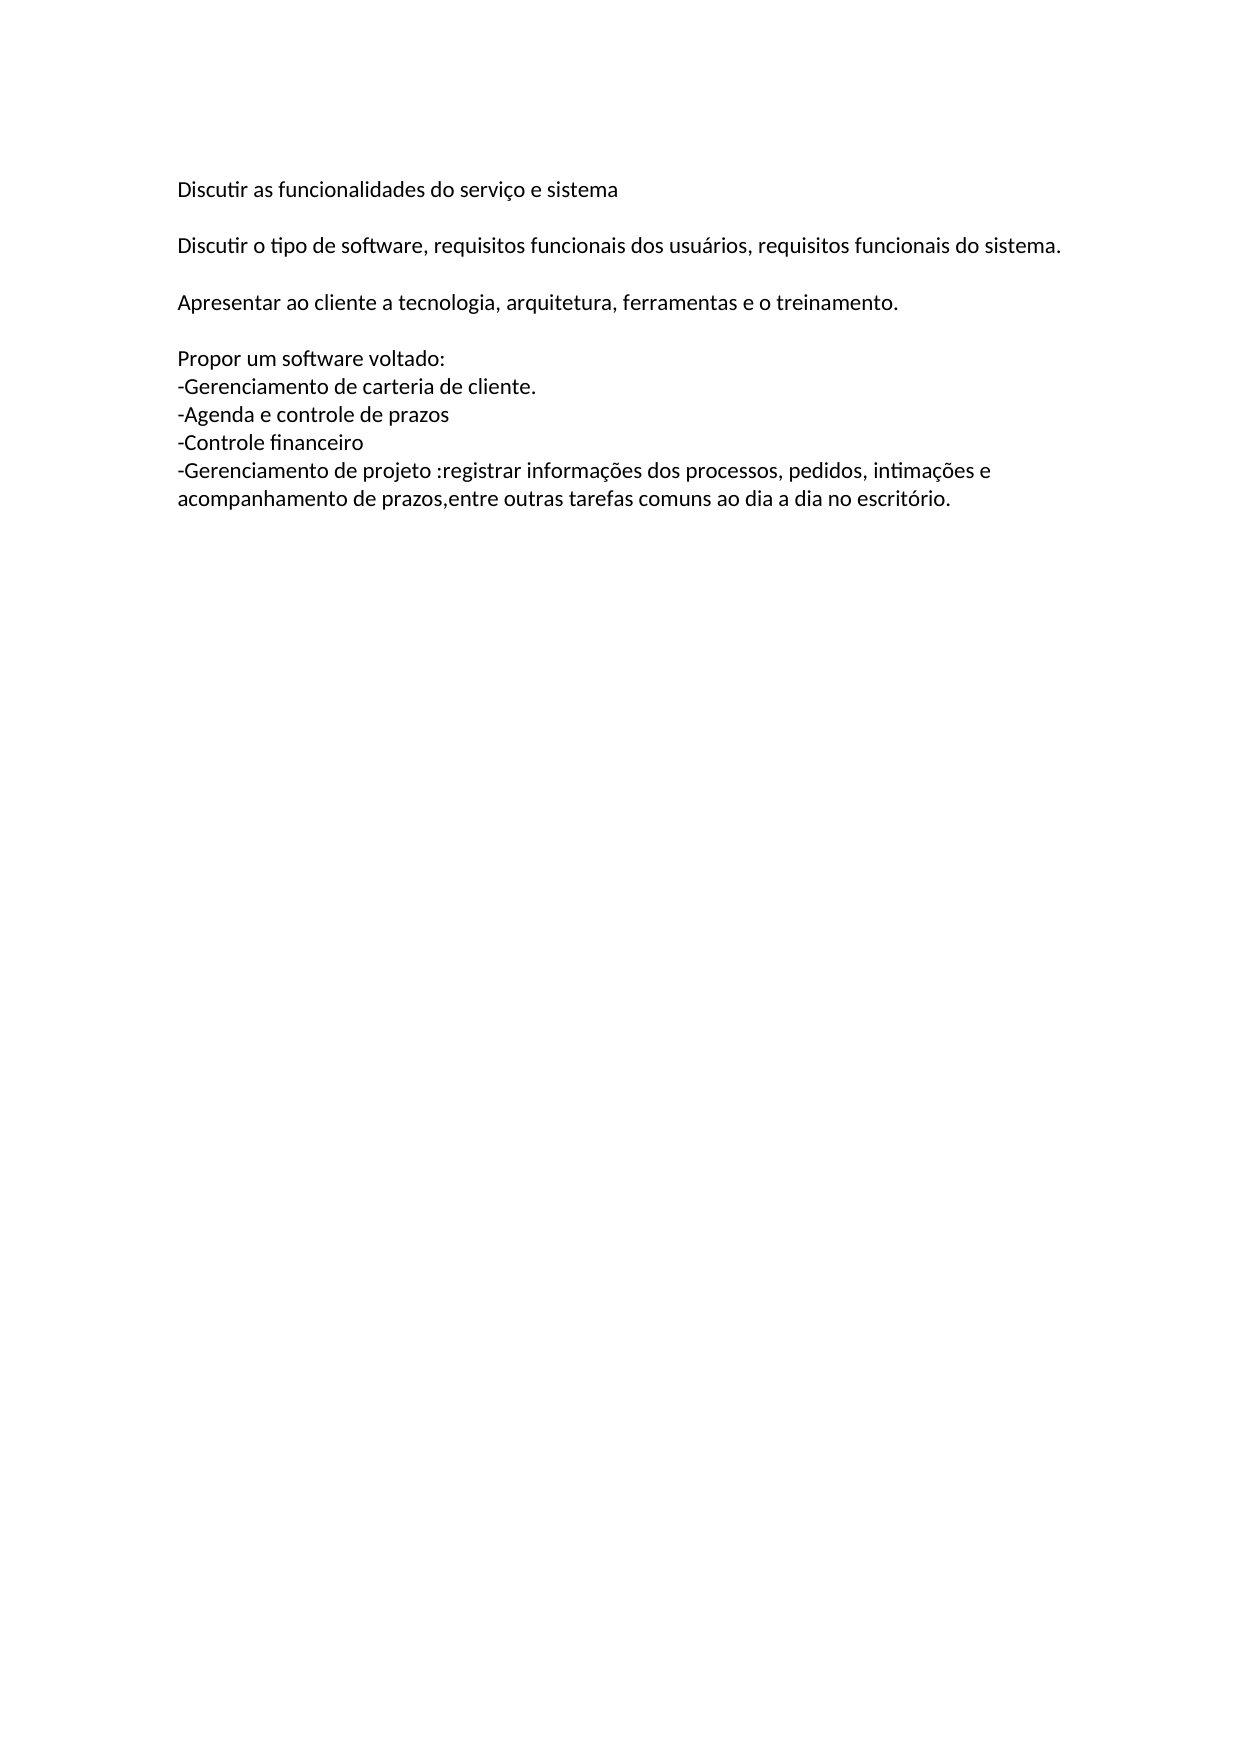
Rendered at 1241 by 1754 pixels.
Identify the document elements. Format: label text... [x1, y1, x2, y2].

text Propor um software voltado: [177, 344, 1063, 372]
text -Gerenciamento de projeto :registrar informações dos processos, pedidos, intimações e acompanhamento de prazos,entre outras tarefas comuns ao dia a dia no escritório. [177, 456, 1063, 512]
text -Gerenciamento de carteria de cliente. [177, 372, 1063, 400]
text Discutir o tipo de software, requisitos funcionais dos usuários, requisitos funcionais do sistema. [177, 232, 1063, 260]
text -Agenda e controle de prazos [177, 400, 1063, 428]
text Apresentar ao cliente a tecnologia, arquitetura, ferramentas e o treinamento. [177, 288, 1063, 316]
text Discutir as funcionalidades do serviço e sistema [177, 176, 1063, 204]
text -Controle financeiro [177, 428, 1063, 456]
